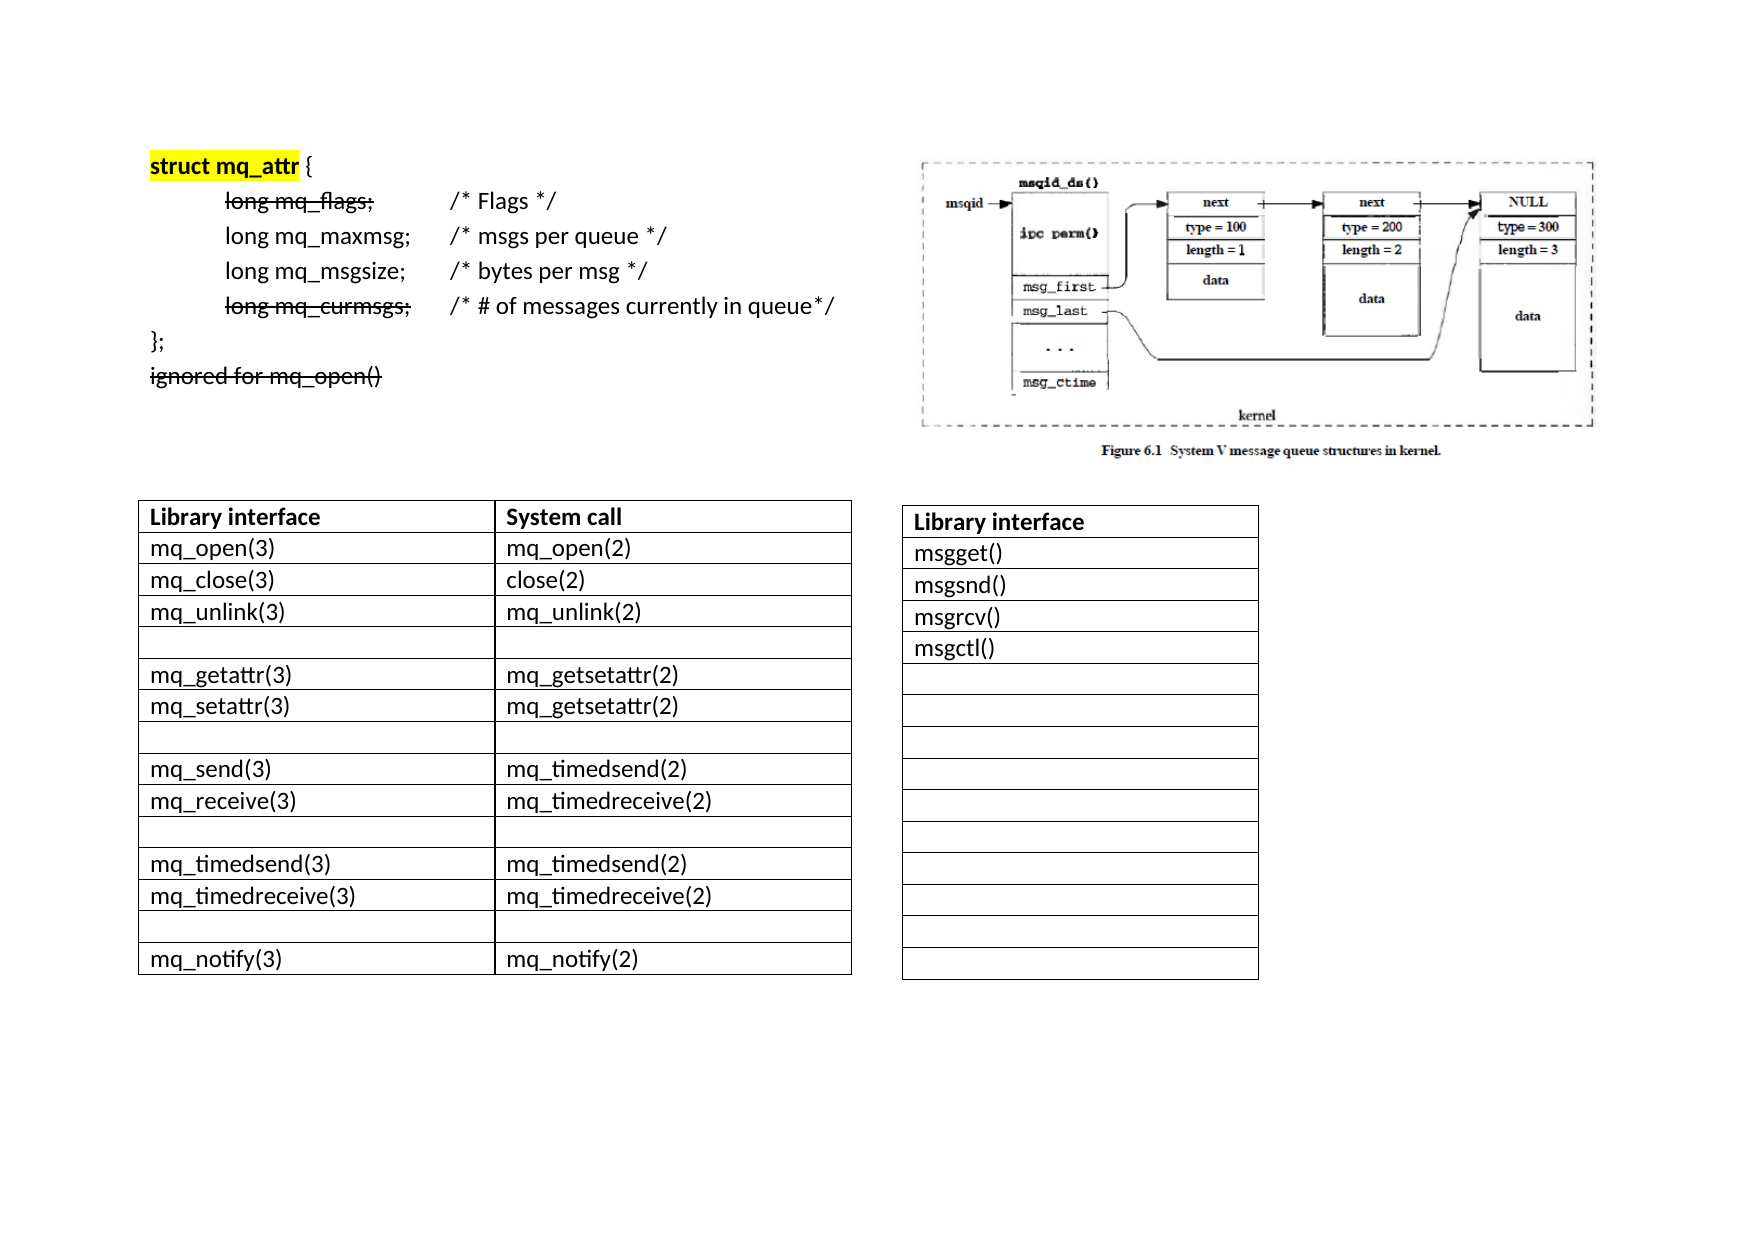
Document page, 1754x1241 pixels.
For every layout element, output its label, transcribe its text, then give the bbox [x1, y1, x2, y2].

table_header System call [496, 501, 851, 532]
table_cell mq_setattr(3) [139, 690, 494, 721]
table_header Library interface [903, 506, 1258, 537]
table_cell [903, 853, 1258, 884]
table_cell [903, 695, 1258, 726]
table_cell mq_getattr(3) [139, 659, 494, 689]
table_cell mq_open(3) [139, 533, 494, 563]
table_cell mq_timedsend(3) [139, 848, 494, 879]
table_cell close(2) [496, 564, 851, 595]
table_header Library interface [139, 501, 494, 532]
table_cell [903, 948, 1258, 978]
table_cell mq_timedreceive(3) [139, 880, 494, 910]
table_cell [496, 817, 851, 847]
table_cell mq_timedsend(2) [496, 754, 851, 784]
table_cell [903, 759, 1258, 789]
table_cell msgsnd() [903, 569, 1258, 600]
table_cell [139, 817, 494, 847]
table_cell mq_receive(3) [139, 785, 494, 816]
table_cell msgctl() [903, 632, 1258, 663]
table_cell [496, 911, 851, 942]
table_cell [903, 664, 1258, 694]
table_cell [903, 727, 1258, 757]
table_cell [496, 722, 851, 752]
text struct mq_attr { [299, 150, 840, 181]
table_cell [903, 916, 1258, 947]
table_cell mq_close(3) [139, 564, 494, 595]
table_cell [139, 627, 494, 658]
text long mq_curmsgs; /* # of messages currently in queue*/ [150, 290, 840, 321]
table_cell msgget() [903, 538, 1258, 568]
text long mq_maxmsg; /* msgs per queue */ [150, 220, 840, 251]
picture [913, 150, 1604, 466]
table_cell mq_timedsend(2) [496, 848, 851, 879]
table_cell mq_notify(2) [496, 943, 851, 973]
table_cell [139, 911, 494, 942]
table_cell msgrcv() [903, 601, 1258, 631]
table_cell [903, 790, 1258, 821]
table_cell mq_timedreceive(2) [496, 880, 851, 910]
table_cell mq_getsetattr(2) [496, 690, 851, 721]
text ignored for mq_open() [150, 360, 840, 391]
table_cell mq_unlink(3) [139, 596, 494, 626]
text }; [150, 325, 840, 356]
text long mq_msgsize; /* bytes per msg */ [150, 255, 840, 286]
table_cell mq_timedreceive(2) [496, 785, 851, 816]
text long mq_flags; /* Flags */ [150, 185, 840, 216]
table_cell [139, 722, 494, 752]
table_cell mq_unlink(2) [496, 596, 851, 626]
table_cell [496, 627, 851, 658]
table_cell mq_send(3) [139, 754, 494, 784]
table_cell mq_getsetattr(2) [496, 659, 851, 689]
table_cell mq_notify(3) [139, 943, 494, 973]
table_cell [903, 885, 1258, 915]
table_cell [903, 822, 1258, 852]
table_cell mq_open(2) [496, 533, 851, 563]
